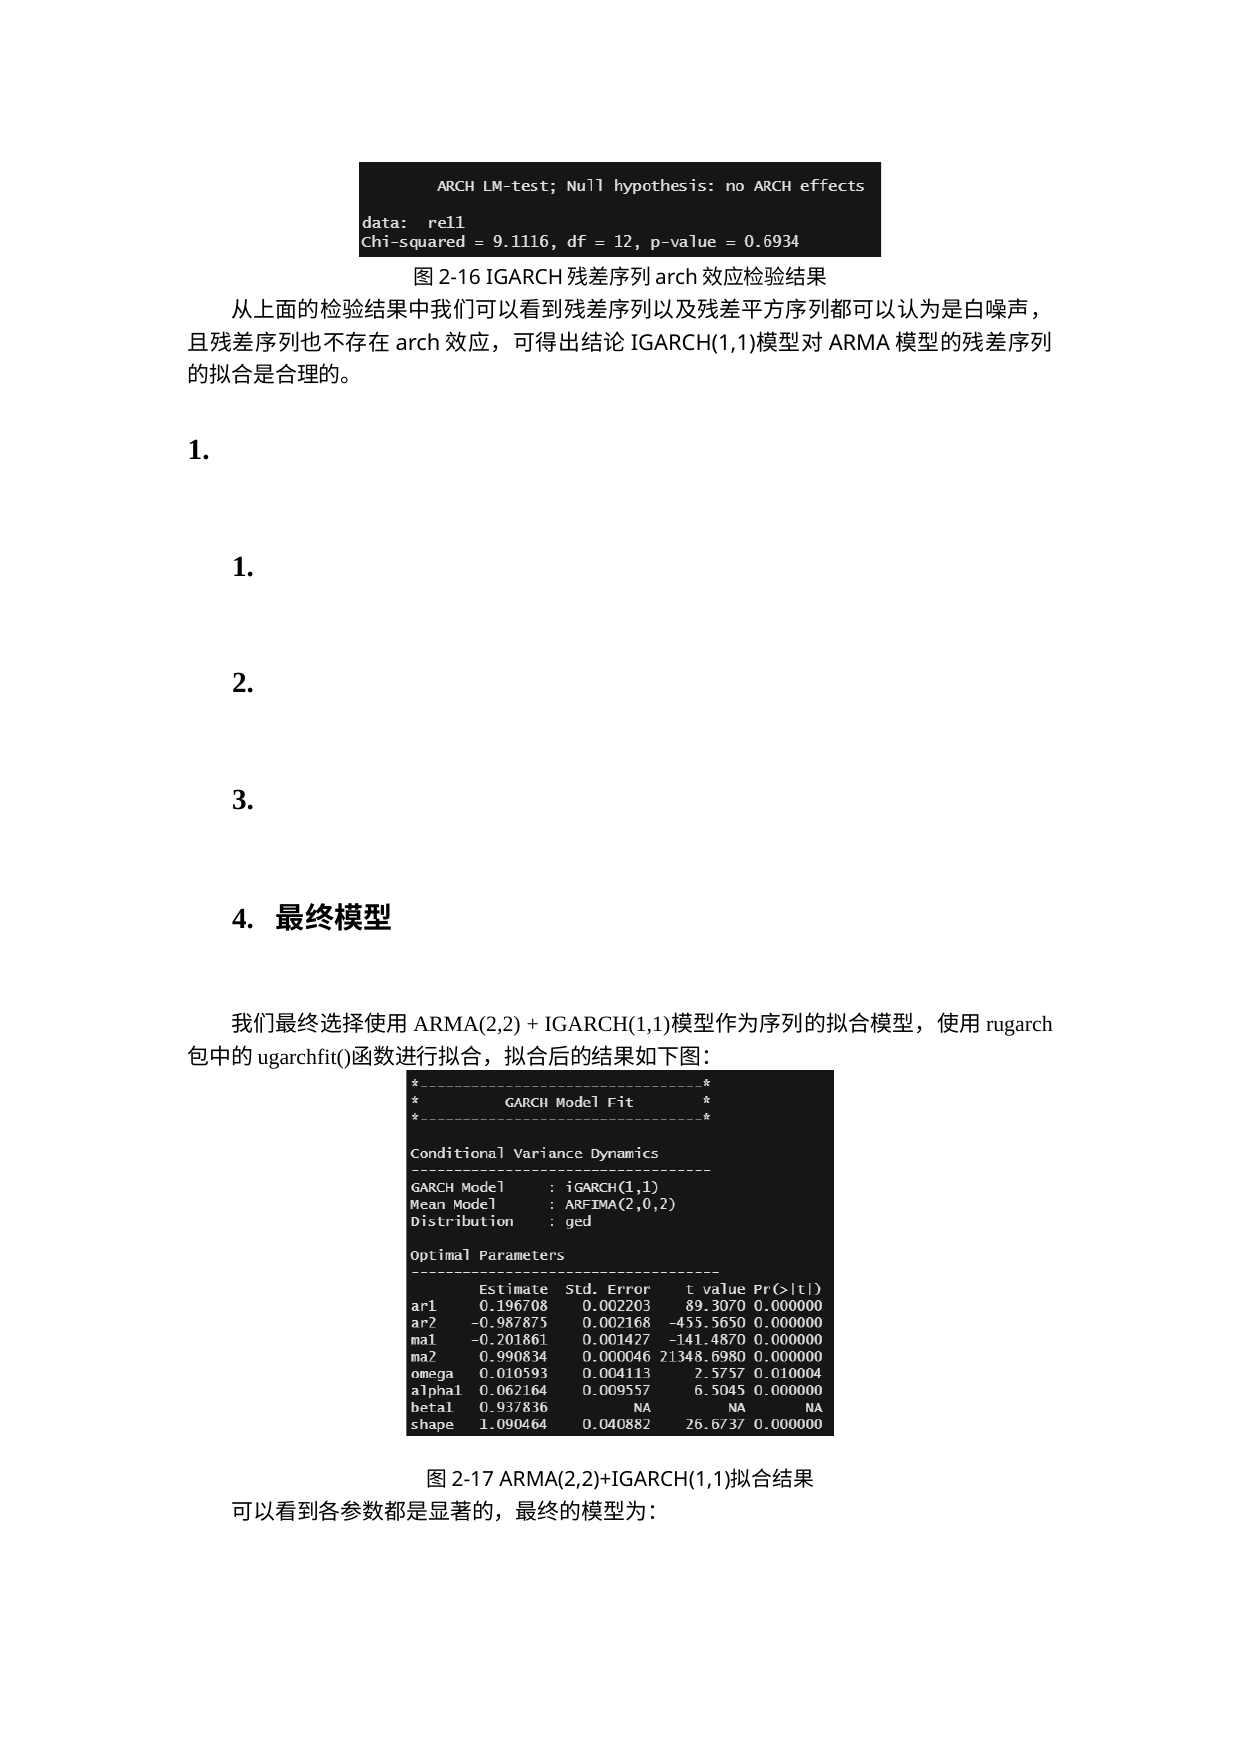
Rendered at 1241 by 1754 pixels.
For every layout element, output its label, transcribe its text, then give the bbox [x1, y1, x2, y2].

subtitle 最终模型 [232, 883, 1053, 948]
text 图2-16 IGARCH残差序列arch效应检验结果 [187, 259, 1053, 292]
picture [359, 162, 882, 257]
text 我们最终选择使用ARMA(2,2) + IGARCH(1,1)模型作为序列的拟合模型，使用rugarch包中的ugarchfit()函数进行拟合，拟合后的结果如下图： [187, 1006, 1053, 1071]
picture [406, 1070, 834, 1436]
text 从上面的检验结果中我们可以看到残差序列以及残差平方序列都可以认为是白噪声，且残差序列也不存在arch效应，可得出结论IGARCH(1,1)模型对ARMA模型的残差序列的拟合是合理的。 [187, 292, 1053, 389]
text 图2-17 ARMA(2,2)+IGARCH(1,1)拟合结果 [187, 1461, 1053, 1493]
text 可以看到各参数都是显著的，最终的模型为： [187, 1493, 1053, 1526]
